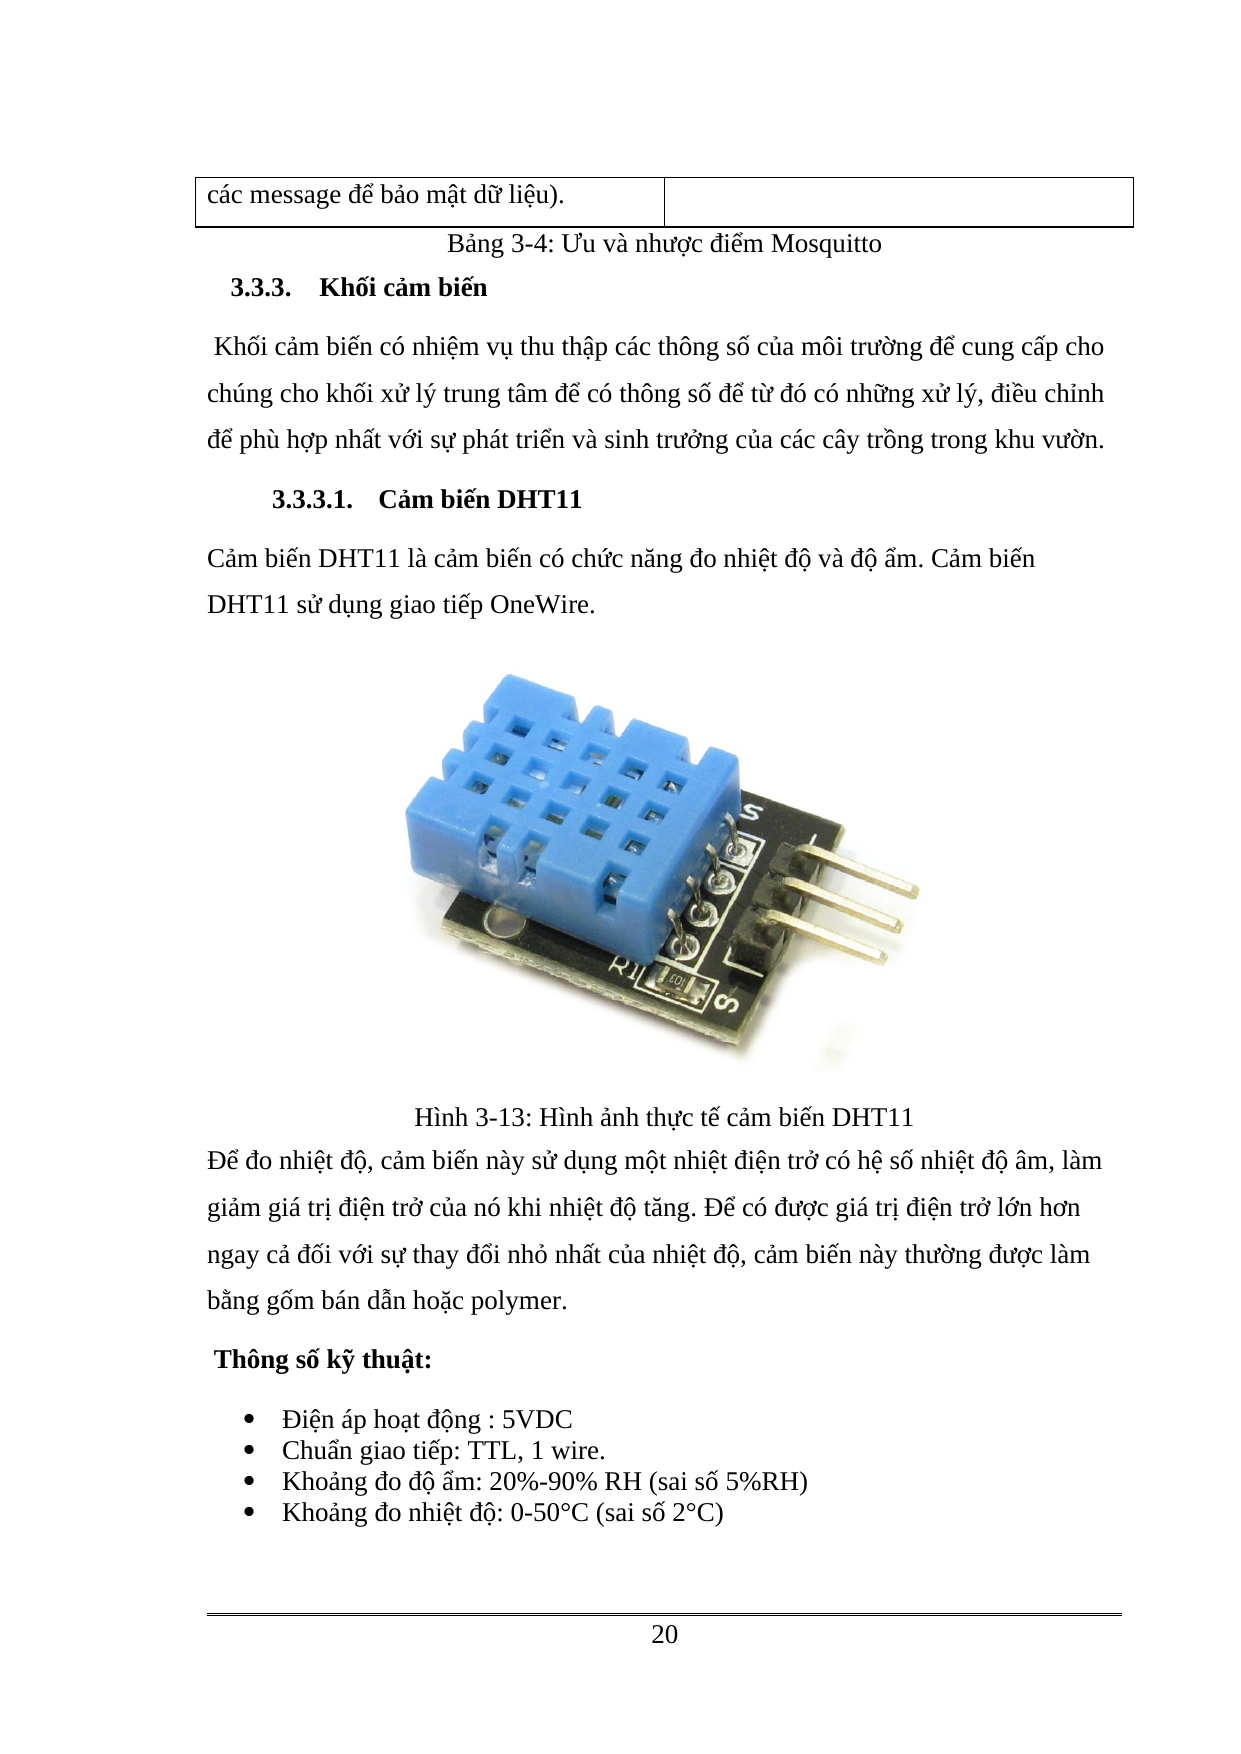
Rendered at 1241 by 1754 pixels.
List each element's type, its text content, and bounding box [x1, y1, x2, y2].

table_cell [665, 178, 1133, 226]
list Điện áp hoạt động : 5VDC [244, 1403, 1122, 1434]
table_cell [196, 178, 664, 226]
picture [381, 647, 948, 1073]
text Thông số kỹ thuật: [207, 1344, 1122, 1375]
list Chuẩn giao tiếp: TTL, 1 wire. [244, 1434, 1122, 1465]
text Để đo nhiệt độ, cảm biến này sử dụng một nhiệt điện trở có hệ số nhiệt độ âm, làm giảm giá trị điện trở của nó khi nhiệt độ tăng. Để có được giá trị điện trở lớn hơn ngay cả đối với sự thay đổi nhỏ nhất của nhiệt độ, cảm biến này thường được làm bằng gốm bán dẫn hoặc polymer. [207, 1144, 1122, 1316]
subtitle Cảm biến DHT11 [272, 483, 1122, 514]
list Khoảng đo nhiệt độ: 0-50°C (sai số 2°C) [244, 1497, 1122, 1528]
text Cảm biến DHT11 là cảm biến có chức năng đo nhiệt độ và độ ẩm. Cảm biến DHT11 sử dụng giao tiếp OneWire. [207, 542, 1122, 620]
text Khối cảm biến có nhiệm vụ thu thập các thông số của môi trường để cung cấp cho chúng cho khối xử lý trung tâm để có thông số để từ đó có những xử lý, điều chỉnh để phù hợp nhất với sự phát triển và sinh trưởng của các cây trồng trong khu vườn. [207, 330, 1122, 455]
list Khoảng đo độ ẩm: 20%-90% RH (sai số 5%RH) [244, 1465, 1122, 1497]
subtitle Khối cảm biến [230, 271, 1122, 302]
